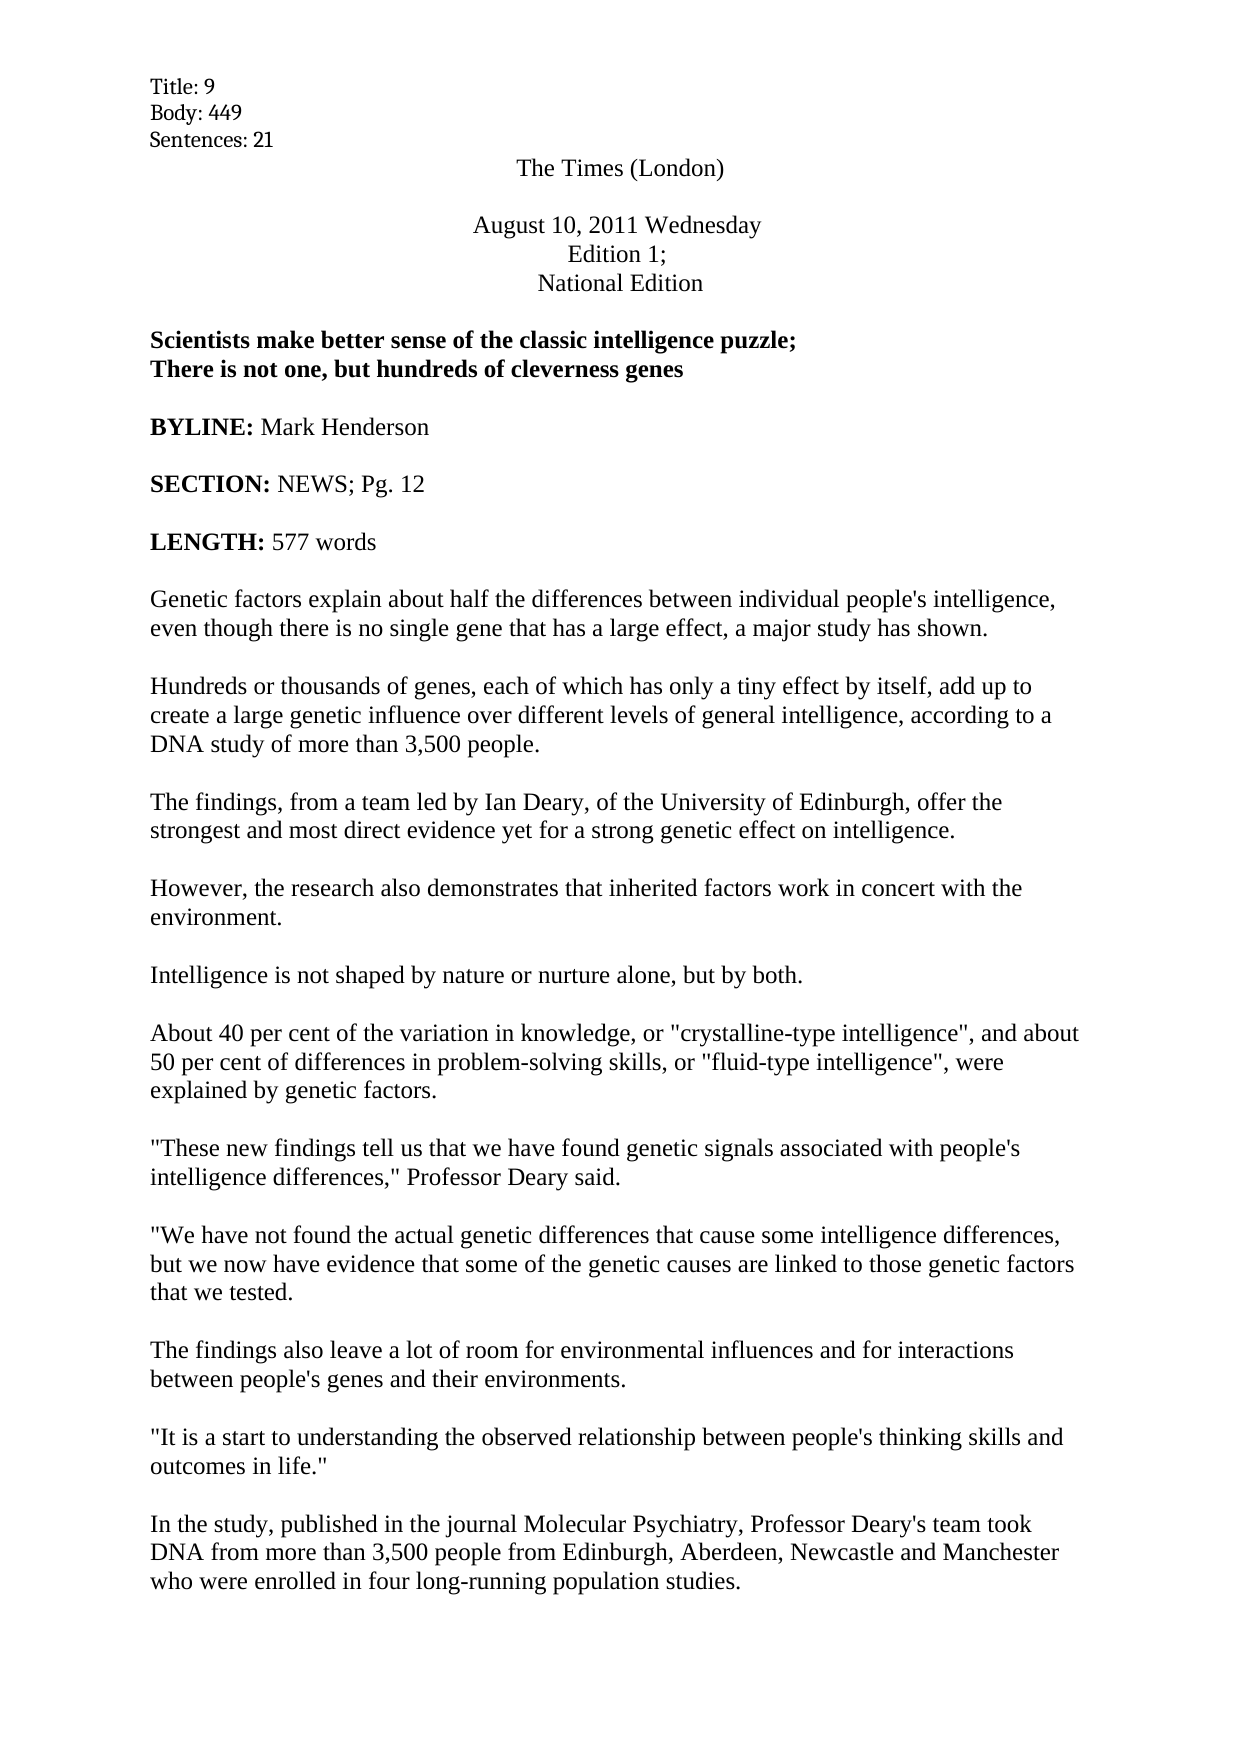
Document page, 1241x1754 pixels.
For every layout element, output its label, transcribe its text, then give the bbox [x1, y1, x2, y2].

text "We have not found the actual genetic differences that cause some intelligence differences, but we now have evidence that some of the genetic causes are linked to those genetic factors that we tested. [150, 1220, 1090, 1306]
text The Times (London) [150, 153, 1090, 182]
text Hundreds or thousands of genes, each of which has only a tiny effect by itself, add up to create a large genetic influence over different levels of general intelligence, according to a DNA study of more than 3,500 people. [150, 671, 1090, 757]
text The findings also leave a lot of room for environmental influences and for interactions between people's genes and their environments. [150, 1335, 1090, 1393]
text In the study, published in the journal Molecular Psychiatry, Professor Deary's team took DNA from more than 3,500 people from Edinburgh, Aberdeen, Newcastle and Manchester who were enrolled in four long-running population studies. [150, 1509, 1090, 1595]
text August 10, 2011 Wednesday Edition 1; National Edition [150, 182, 1090, 297]
text Intelligence is not shaped by nature or nurture alone, but by both. [150, 960, 1090, 989]
text However, the research also demonstrates that inherited factors work in concert with the environment. [150, 873, 1090, 931]
text Scientists make better sense of the classic intelligence puzzle; There is not one, but hundreds of cleverness genes BYLINE: Mark Henderson SECTION: NEWS; Pg. 12 LENGTH: 577 words [150, 297, 1090, 555]
text About 40 per cent of the variation in knowledge, or "crystalline-type intelligence", and about 50 per cent of differences in problem-solving skills, or "fluid-type intelligence", were explained by genetic factors. [150, 1018, 1090, 1104]
text The findings, from a team led by Ian Deary, of the University of Edinburgh, offer the strongest and most direct evidence yet for a strong genetic effect on intelligence. [150, 787, 1090, 844]
text "These new findings tell us that we have found genetic signals associated with people's intelligence differences," Professor Deary said. [150, 1133, 1090, 1191]
text "It is a start to understanding the observed relationship between people's thinking skills and outcomes in life." [150, 1422, 1090, 1479]
text Genetic factors explain about half the differences between individual people's intelligence, even though there is no single gene that has a large effect, a major study has shown. [150, 584, 1090, 642]
